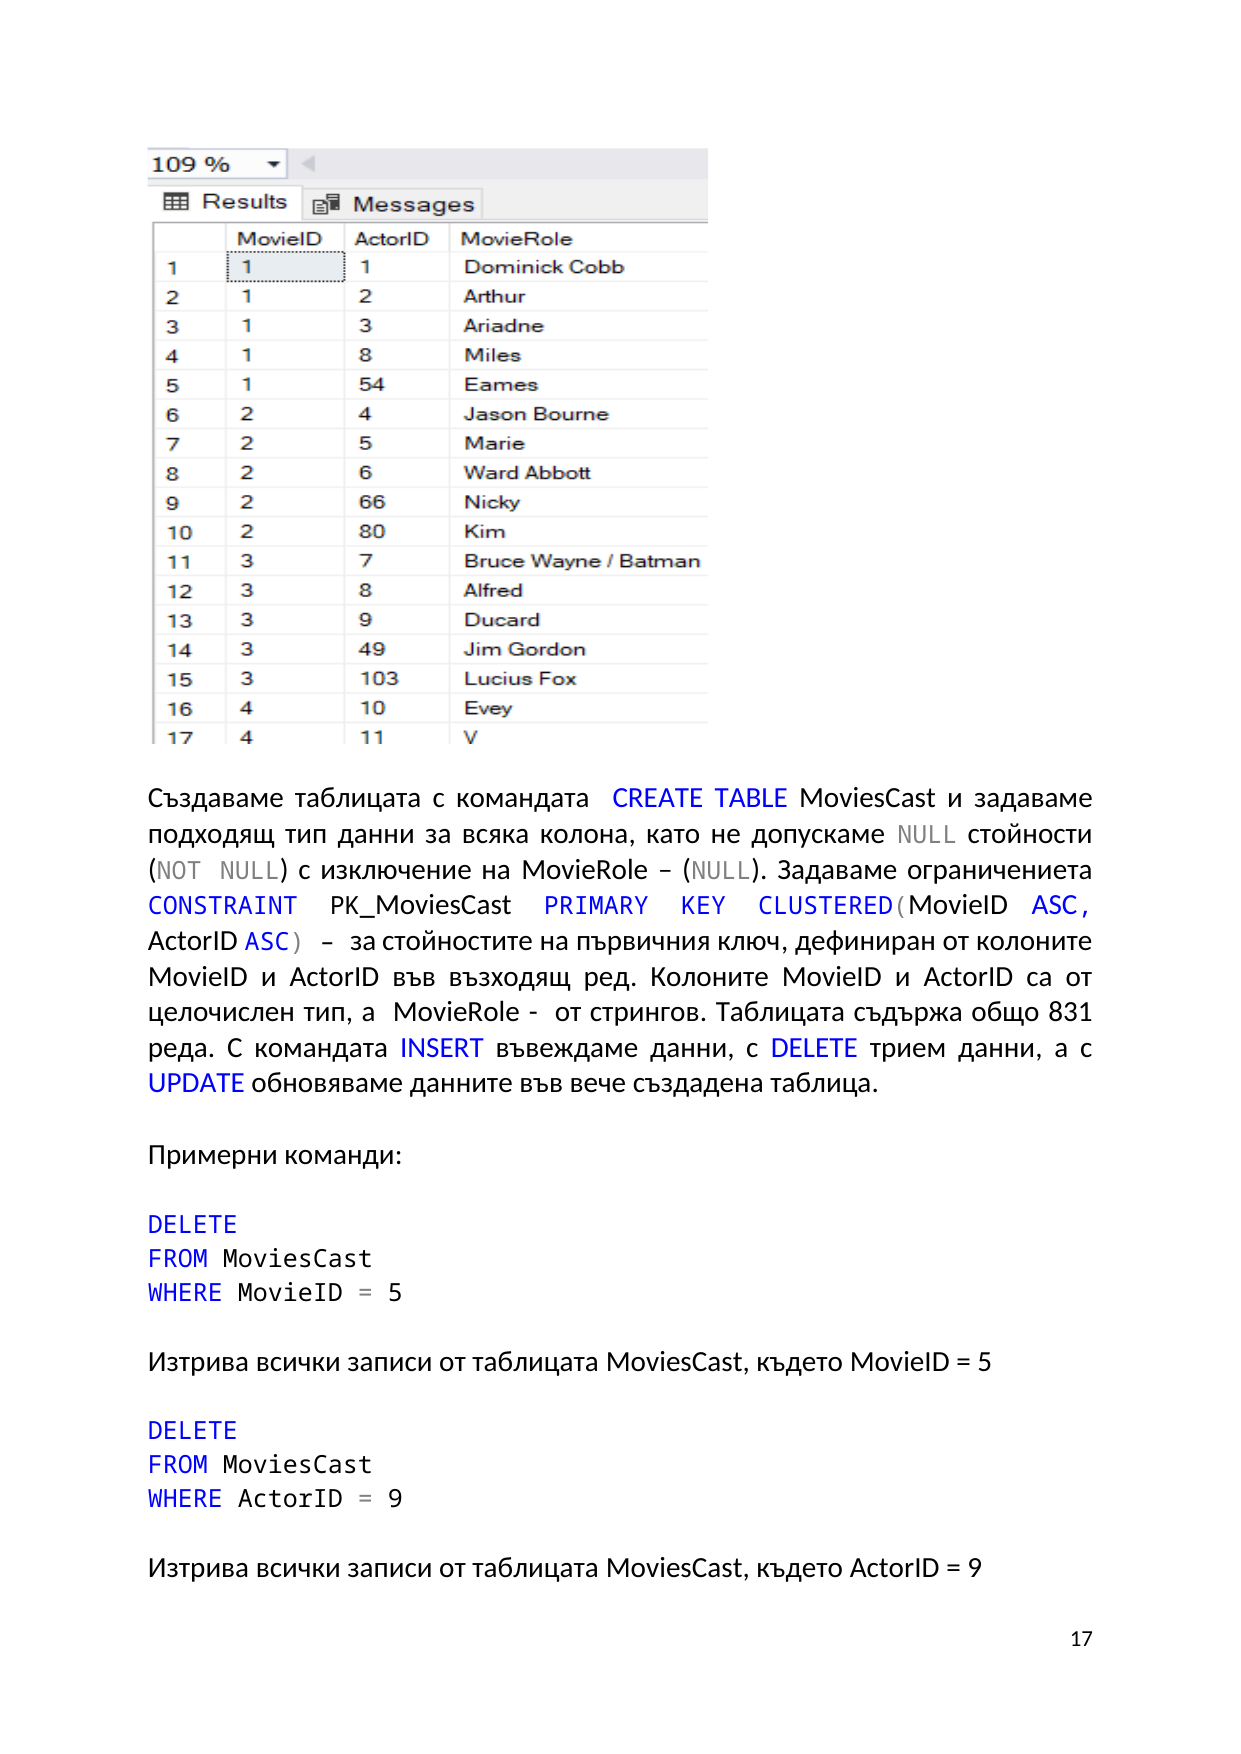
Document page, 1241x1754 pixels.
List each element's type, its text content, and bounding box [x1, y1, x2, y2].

picture [147, 147, 709, 744]
text Създаваме таблицата с командата CREATE TABLE MoviesCast и задаваме подходящ тип данни за всяка колона, като не допускаме NULL стойности (NOT NULL) с изключение на MovieRole – (NULL). Задаваме ограничениeта CONSTRAINT PK_MoviesCast PRIMARY KEY CLUSTERED(MovieID ASC, ActorID ASC) – за стойностите на първичния ключ, дефиниран от колоните MovieID и ActorID във възходящ ред. Колоните MovieID и ActorID са от целочислен тип, а MovieRole - от стрингов. Таблицата съдържа общо 831 реда. С командата INSERT въвеждаме данни, с DELETE трием данни, а с UPDATE oбновяваме данните във вече създадена таблица. [148, 779, 1093, 1100]
text Примерни команди: [148, 1136, 1093, 1171]
text WHERE MovieID = 5 [148, 1275, 1093, 1309]
text FROM MoviesCast [148, 1241, 1093, 1275]
text Изтрива всички записи от таблицата MoviesCast, където ActorID = 9 [148, 1549, 1093, 1585]
text WHERE ActorID = 9 [148, 1481, 1093, 1515]
text DELETE [148, 1207, 1093, 1241]
text FROM MoviesCast [148, 1447, 1093, 1481]
text Изтрива всички записи от таблицата MoviesCast, където MovieID = 5 [148, 1343, 1093, 1379]
text DELETE [148, 1413, 1093, 1447]
